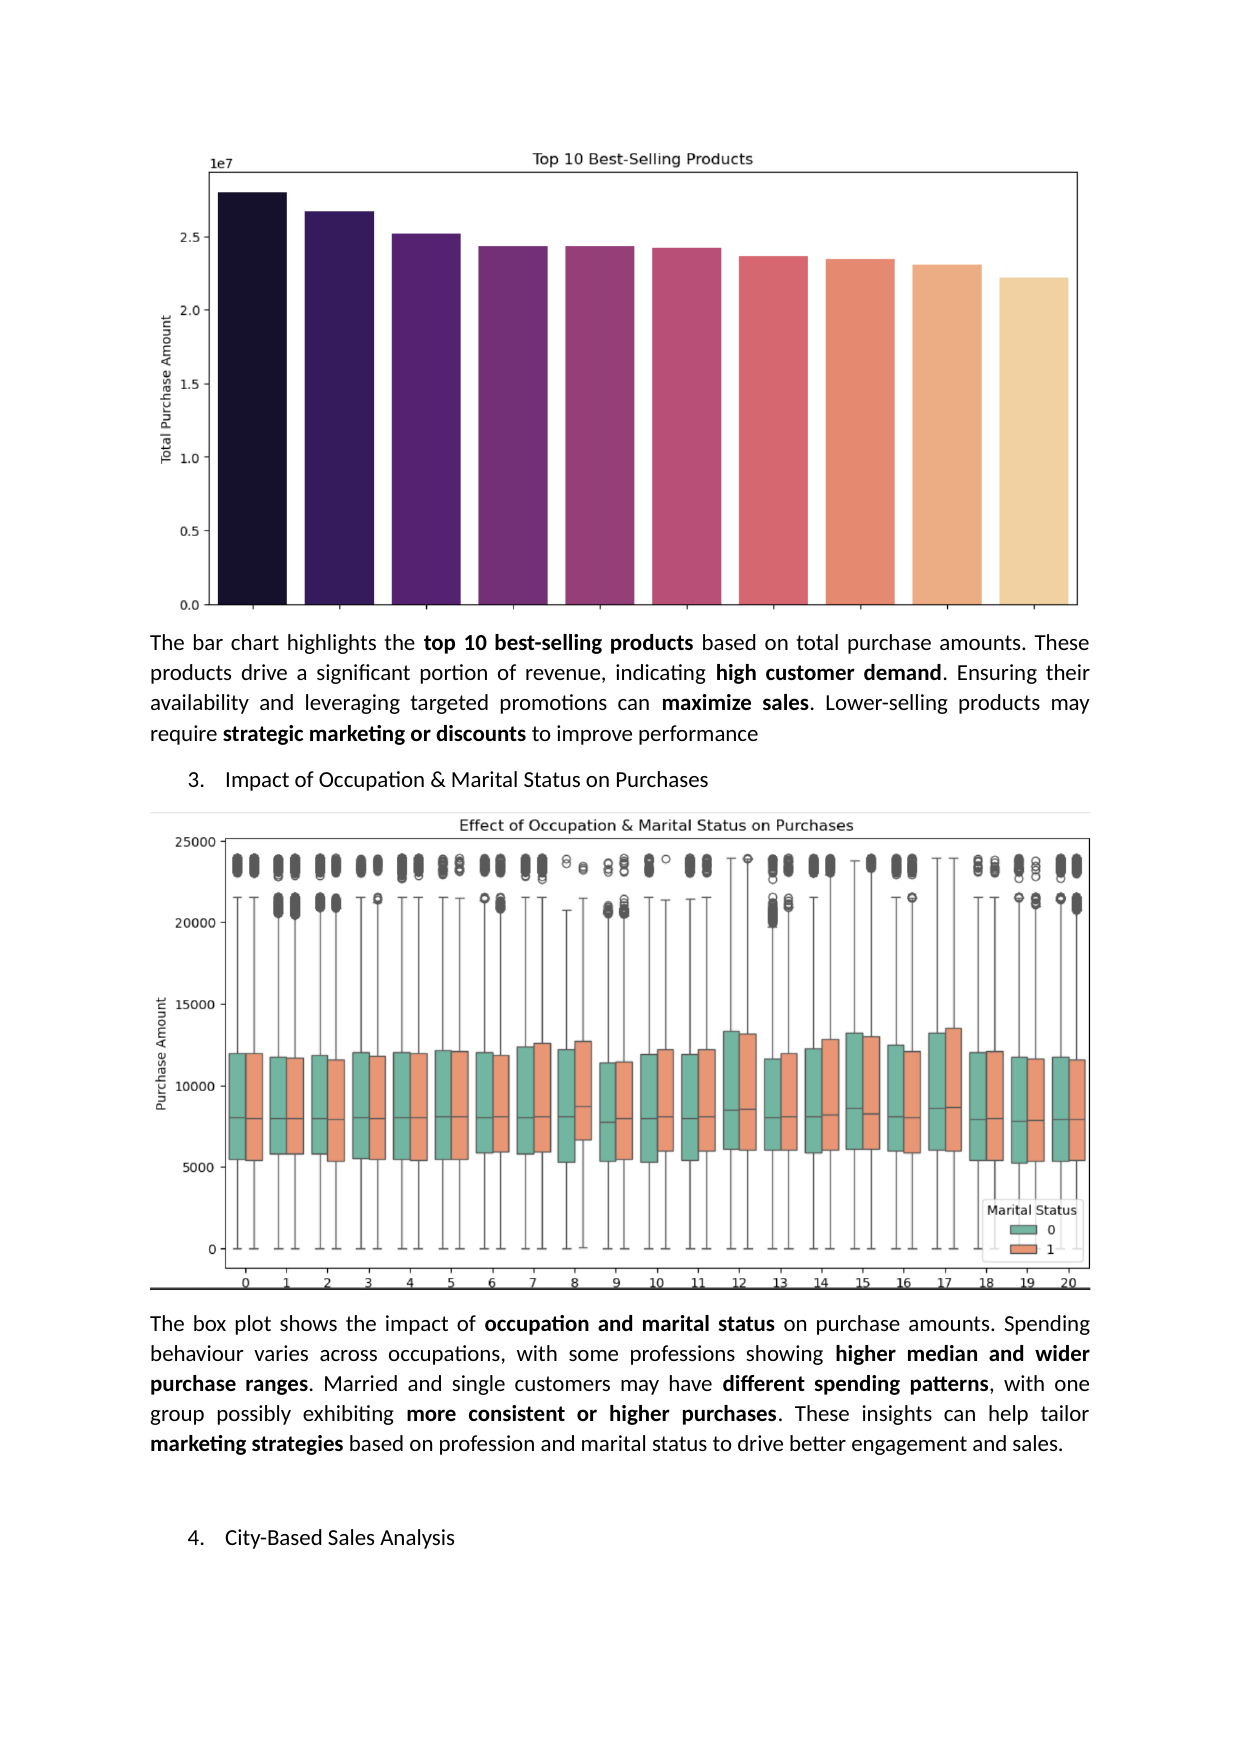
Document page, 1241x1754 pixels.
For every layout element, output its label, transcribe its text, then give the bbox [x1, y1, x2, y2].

picture [150, 150, 1090, 610]
list Impact of Occupation & Marital Status on Purchases [187, 766, 1090, 793]
text The box plot shows the impact of occupation and marital status on purchase amounts. Spending behaviour varies across occupations, with some professions showing higher median and wider purchase ranges. Married and single customers may have different spending patterns, with one group possibly exhibiting more consistent or higher purchases. These insights can help tailor marketing strategies based on profession and marital status to drive better engagement and sales. [150, 1309, 1090, 1457]
picture [150, 812, 1091, 1290]
list City-Based Sales Analysis [187, 1523, 1090, 1551]
text The bar chart highlights the top 10 best-selling products based on total purchase amounts. These products drive a significant portion of revenue, indicating high customer demand. Ensuring their availability and leveraging targeted promotions can maximize sales. Lower-selling products may require strategic marketing or discounts to improve performance [150, 628, 1090, 747]
